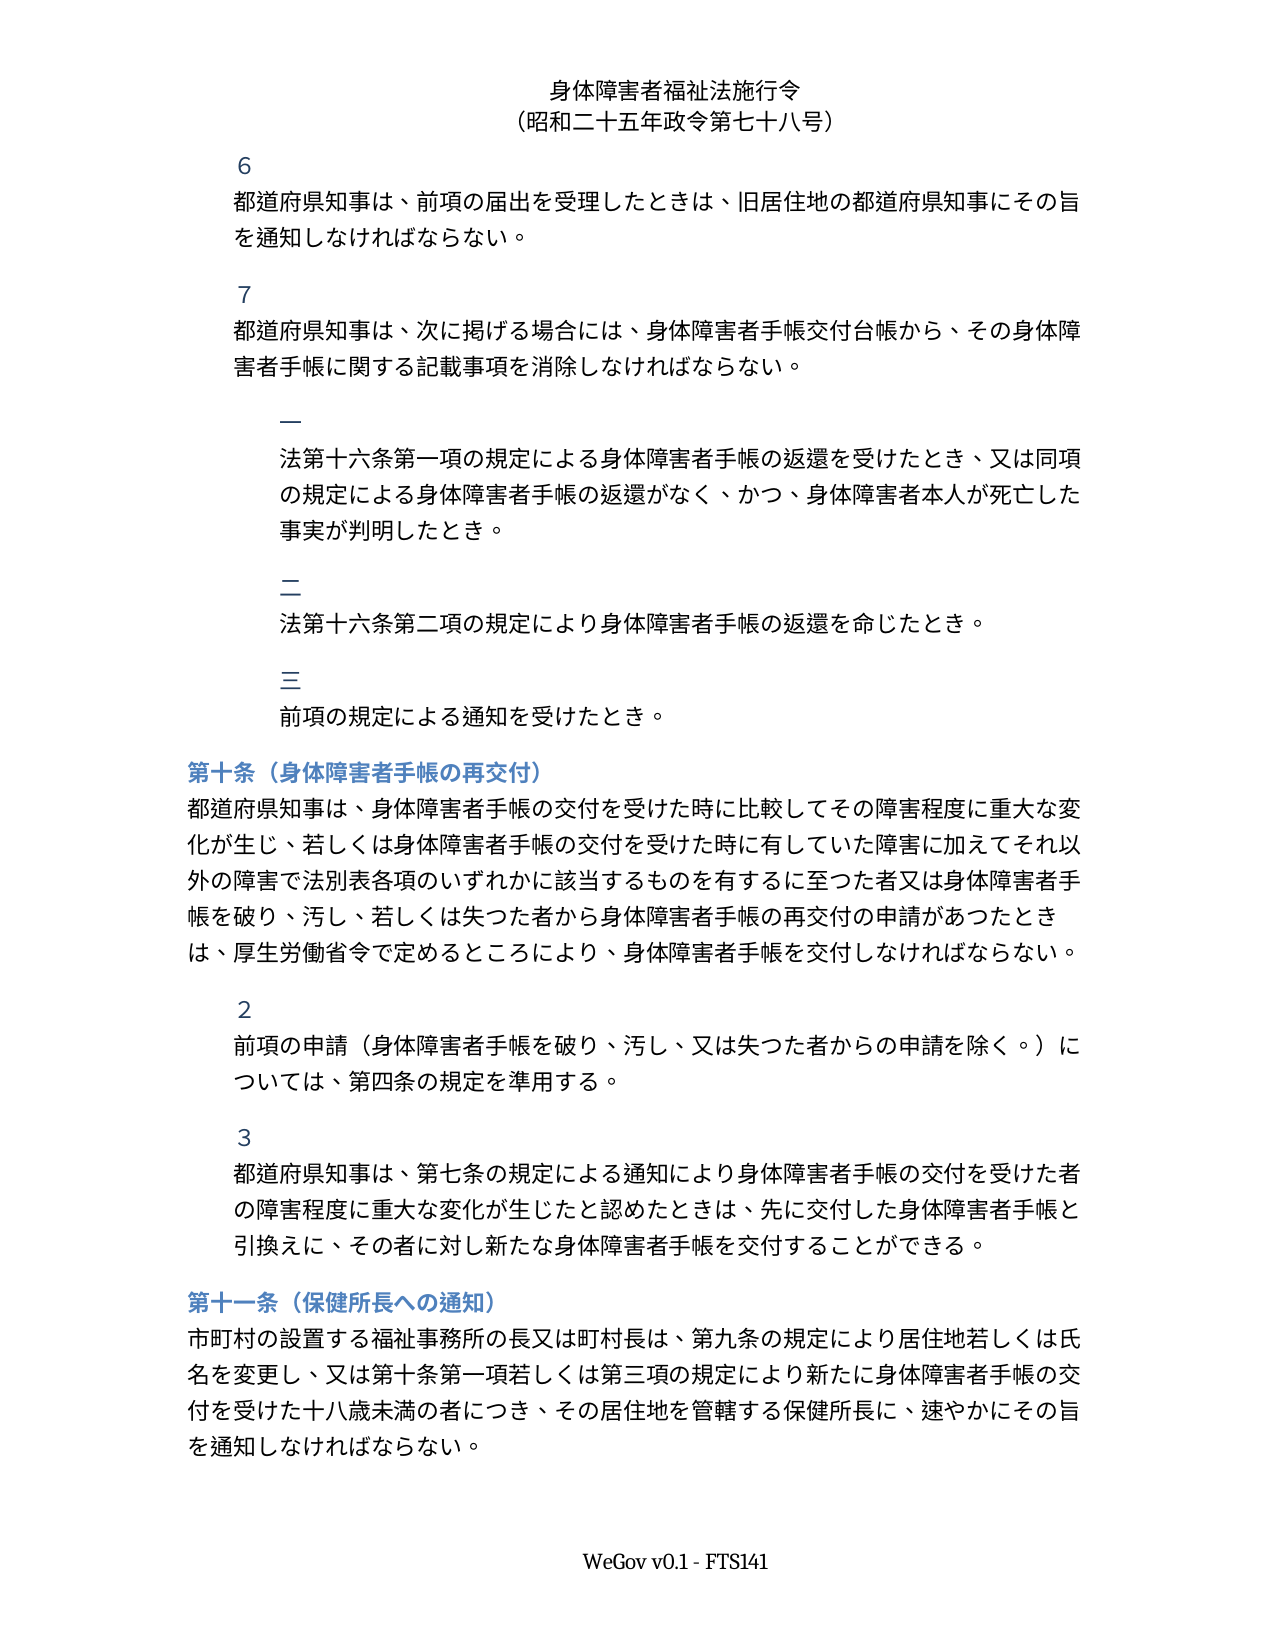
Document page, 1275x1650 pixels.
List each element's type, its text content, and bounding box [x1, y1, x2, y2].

text 都道府県知事は、次に掲げる場合には、身体障害者手帳交付台帳から、その身体障害者手帳に関する記載事項を消除しなければならない。 [233, 314, 1087, 382]
text 法第十六条第二項の規定により身体障害者手帳の返還を命じたとき。 [279, 608, 1087, 639]
text 都道府県知事は、身体障害者手帳の交付を受けた時に比較してその障害程度に重大な変化が生じ、若しくは身体障害者手帳の交付を受けた時に有していた障害に加えてそれ以外の障害で法別表各項のいずれかに該当するものを有するに至つた者又は身体障害者手帳を破り、汚し、若しくは失つた者から身体障害者手帳の再交付の申請があつたときは、厚生労働省令で定めるところにより、身体障害者手帳を交付しなければならない。 [187, 793, 1087, 968]
text 市町村の設置する福祉事務所の長又は町村長は、第九条の規定により居住地若しくは氏名を変更し、又は第十条第一項若しくは第三項の規定により新たに身体障害者手帳の交付を受けた十八歳未満の者につき、その居住地を管轄する保健所長に、速やかにその旨を通知しなければならない。 [187, 1323, 1087, 1462]
subtitle ７ [233, 279, 1087, 310]
text 前項の申請（身体障害者手帳を破り、汚し、又は失つた者からの申請を除く。）については、第四条の規定を準用する。 [233, 1030, 1087, 1097]
text 都道府県知事は、第七条の規定による通知により身体障害者手帳の交付を受けた者の障害程度に重大な変化が生じたと認めたときは、先に交付した身体障害者手帳と引換えに、その者に対し新たな身体障害者手帳を交付することができる。 [233, 1158, 1087, 1261]
text 都道府県知事は、前項の届出を受理したときは、旧居住地の都道府県知事にその旨を通知しなければならない。 [233, 186, 1087, 253]
subtitle ２ [233, 994, 1087, 1025]
subtitle 一 [279, 407, 1087, 438]
subtitle 二 [279, 572, 1087, 603]
text 法第十六条第一項の規定による身体障害者手帳の返還を受けたとき、又は同項の規定による身体障害者手帳の返還がなく、かつ、身体障害者本人が死亡した事実が判明したとき。 [279, 443, 1087, 546]
subtitle 第十条（身体障害者手帳の再交付） [187, 757, 1087, 788]
subtitle 三 [279, 664, 1087, 696]
text 前項の規定による通知を受けたとき。 [279, 701, 1087, 732]
subtitle 第十一条（保健所長への通知） [187, 1287, 1087, 1318]
subtitle ３ [233, 1122, 1087, 1154]
subtitle ６ [233, 150, 1087, 181]
